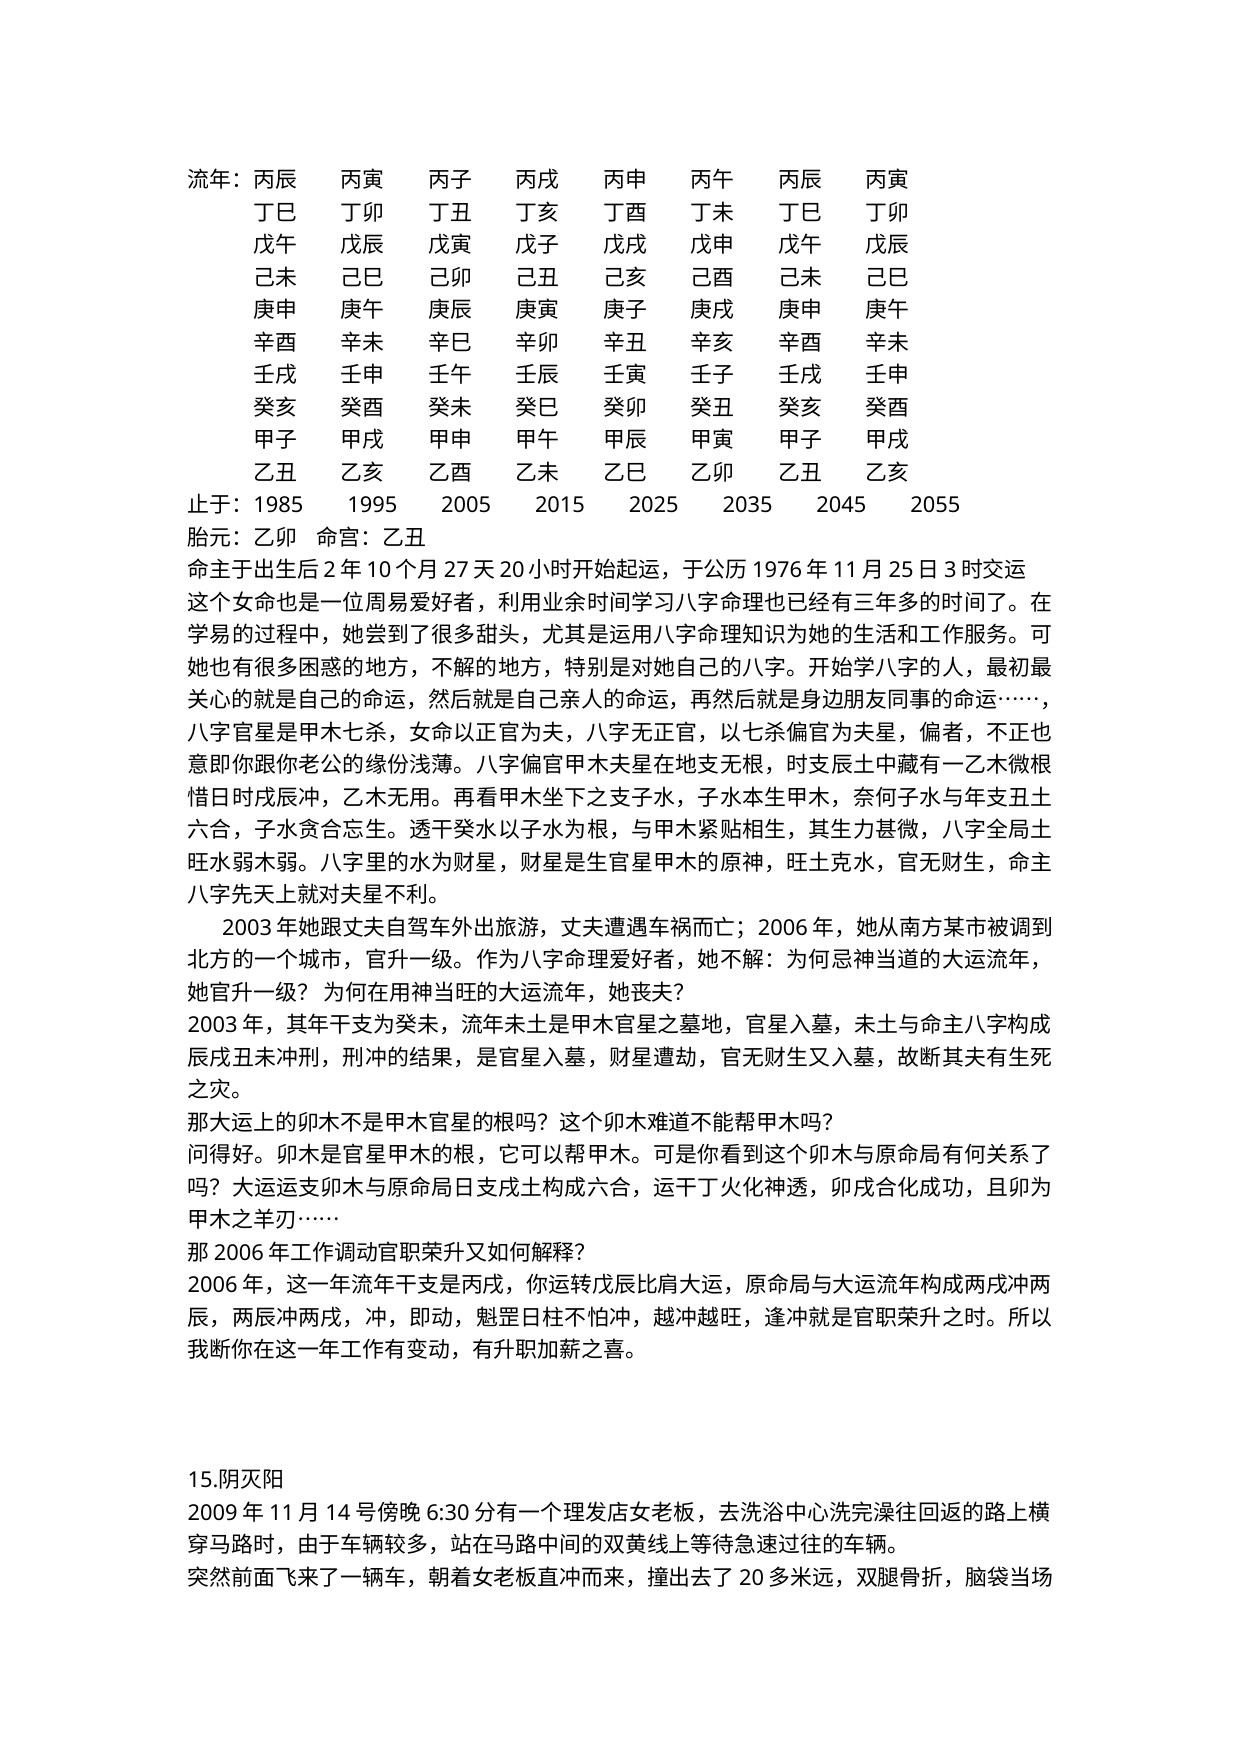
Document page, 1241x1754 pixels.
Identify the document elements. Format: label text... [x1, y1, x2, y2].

text 庚申 庚午 庚辰 庚寅 庚子 庚戌 庚申 庚午 [187, 292, 1053, 324]
text 戊午 戊辰 戊寅 戊子 戊戌 戊申 戊午 戊辰 [187, 227, 1053, 259]
text 2009年11月14号傍晚6:30分有一个理发店女老板，去洗浴中心洗完澡往回返的路上横穿马路时，由于车辆较多，站在马路中间的双黄线上等待急速过往的车辆。 [187, 1494, 1053, 1559]
text 问得好。卯木是官星甲木的根，它可以帮甲木。可是你看到这个卯木与原命局有何关系了吗？大运运支卯木与原命局日支戌土构成六合，运干丁火化神透，卯戌合化成功，且卯为甲木之羊刃…… [187, 1137, 1053, 1234]
text 胎元：乙卯 命宫：乙丑 [187, 519, 1053, 552]
text 八字官星是甲木七杀，女命以正官为夫，八字无正官，以七杀偏官为夫星，偏者，不正也，意即你跟你老公的缘份浅薄。八字偏官甲木夫星在地支无根，时支辰土中藏有一乙木微根，惜日时戌辰冲，乙木无用。再看甲木坐下之支子水，子水本生甲木，奈何子水与年支丑土六合，子水贪合忘生。透干癸水以子水为根，与甲木紧贴相生，其生力甚微，八字全局土旺水弱木弱。八字里的水为财星，财星是生官星甲木的原神，旺土克水，官无财生，命主八字先天上就对夫星不利。 [187, 714, 1053, 909]
text 辛酉 辛未 辛巳 辛卯 辛丑 辛亥 辛酉 辛未 [187, 324, 1053, 357]
text 2006年，这一年流年干支是丙戌，你运转戊辰比肩大运，原命局与大运流年构成两戌冲两辰，两辰冲两戌，冲，即动，魁罡日柱不怕冲，越冲越旺，逢冲就是官职荣升之时。所以我断你在这一年工作有变动，有升职加薪之喜。 [187, 1267, 1053, 1364]
text 15.阴灭阳 [187, 1462, 1053, 1494]
text 己未 己巳 己卯 己丑 己亥 己酉 己未 己巳 [187, 259, 1053, 292]
text 这个女命也是一位周易爱好者，利用业余时间学习八字命理也已经有三年多的时间了。在学易的过程中，她尝到了很多甜头，尤其是运用八字命理知识为她的生活和工作服务。可她也有很多困惑的地方，不解的地方，特别是对她自己的八字。开始学八字的人，最初最关心的就是自己的命运，然后就是自己亲人的命运，再然后就是身边朋友同事的命运……， [187, 584, 1053, 714]
text 那大运上的卯木不是甲木官星的根吗？这个卯木难道不能帮甲木吗？ [187, 1104, 1053, 1137]
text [187, 1559, 1053, 1592]
text 乙丑 乙亥 乙酉 乙未 乙巳 乙卯 乙丑 乙亥 [187, 454, 1053, 487]
text 2003年，其年干支为癸未，流年未土是甲木官星之墓地，官星入墓，未土与命主八字构成辰戌丑未冲刑，刑冲的结果，是官星入墓，财星遭劫，官无财生又入墓，故断其夫有生死之灾。 [187, 1007, 1053, 1104]
text 止于：1985 1995 2005 2015 2025 2035 2045 2055 [187, 487, 1053, 519]
text 甲子 甲戌 甲申 甲午 甲辰 甲寅 甲子 甲戌 [187, 422, 1053, 454]
text 2003年她跟丈夫自驾车外出旅游，丈夫遭遇车祸而亡；2006年，她从南方某市被调到北方的一个城市，官升一级。作为八字命理爱好者，她不解：为何忌神当道的大运流年，她官升一级？ 为何在用神当旺的大运流年，她丧夫？ [187, 909, 1053, 1007]
text 流年：丙辰 丙寅 丙子 丙戌 丙申 丙午 丙辰 丙寅 [187, 162, 1053, 194]
text 癸亥 癸酉 癸未 癸巳 癸卯 癸丑 癸亥 癸酉 [187, 389, 1053, 422]
text 壬戌 壬申 壬午 壬辰 壬寅 壬子 壬戌 壬申 [187, 357, 1053, 389]
text 那2006年工作调动官职荣升又如何解释？ [187, 1234, 1053, 1267]
text 命主于出生后2年10个月27天20小时开始起运，于公历1976年11月25日3时交运 [187, 552, 1053, 584]
text 丁巳 丁卯 丁丑 丁亥 丁酉 丁未 丁巳 丁卯 [187, 194, 1053, 227]
